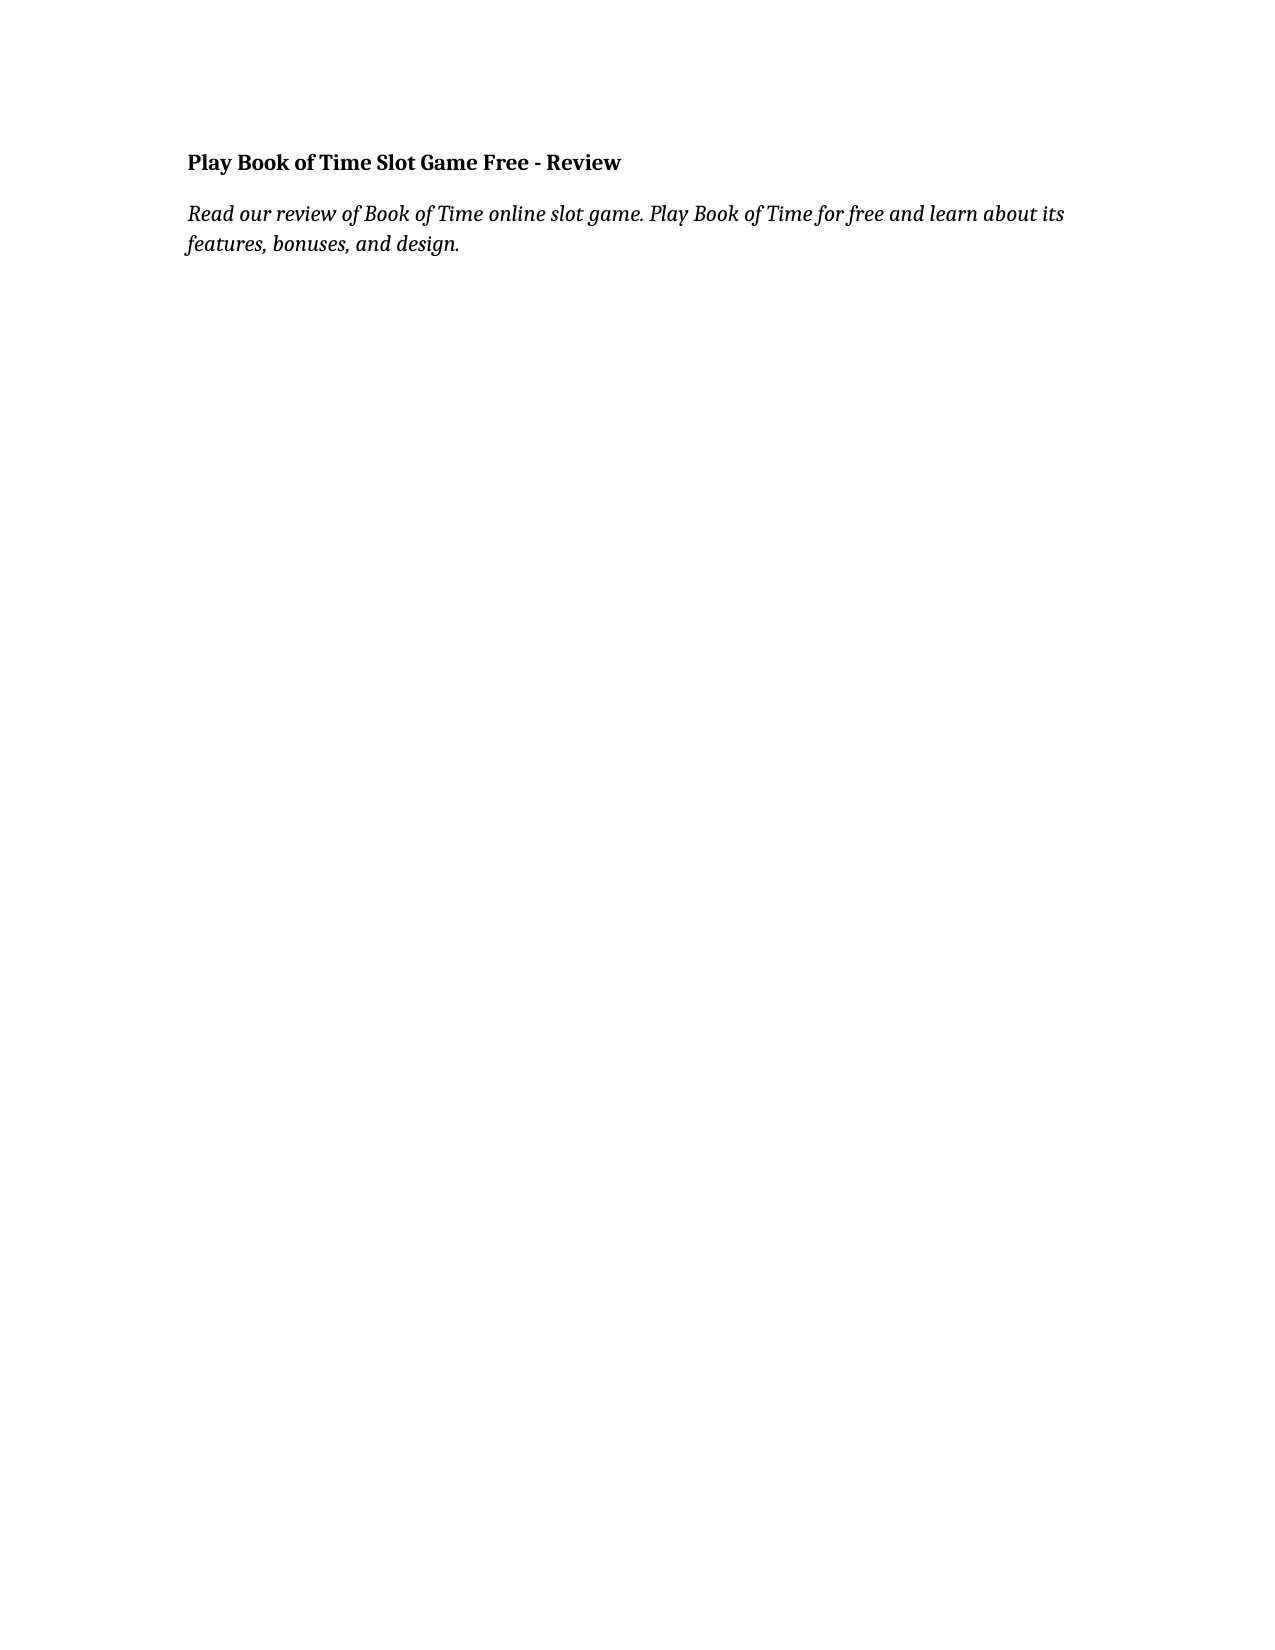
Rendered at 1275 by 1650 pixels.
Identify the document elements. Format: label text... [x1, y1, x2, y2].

text Read our review of Book of Time online slot game. Play Book of Time for free and learn about its features, bonuses, and design. [187, 201, 1087, 258]
text Play Book of Time Slot Game Free - Review [187, 150, 1087, 176]
